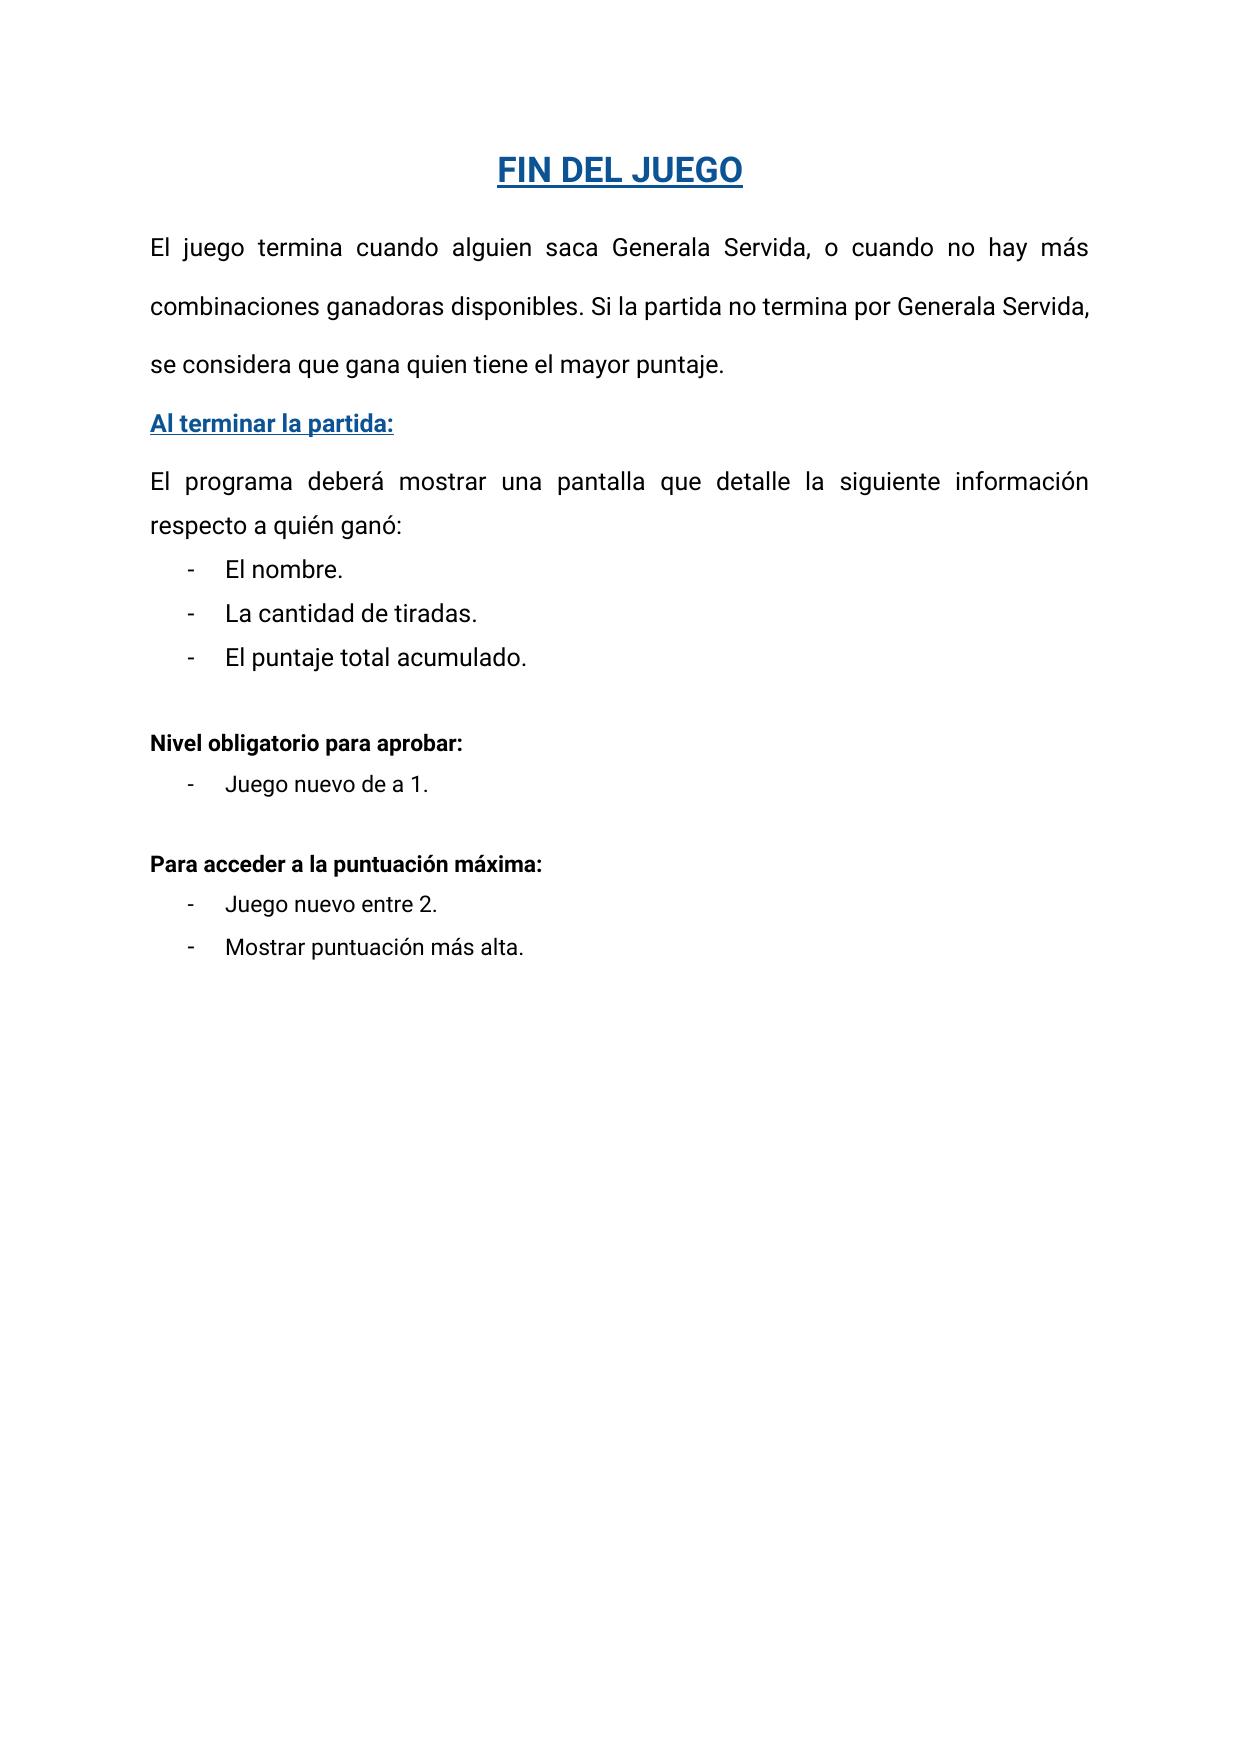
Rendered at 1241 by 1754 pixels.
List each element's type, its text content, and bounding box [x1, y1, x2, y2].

list Juego nuevo de a 1. [187, 771, 1090, 798]
list Mostrar puntuación más alta. [187, 932, 1090, 961]
text Para acceder a la puntuación máxima: [150, 851, 1090, 878]
subtitle Al terminar la partida: [150, 409, 1090, 438]
text El programa deberá mostrar una pantalla que detalle la siguiente información respecto a quién ganó: [150, 467, 1090, 540]
list Juego nuevo entre 2. [187, 892, 1090, 918]
list El nombre. [187, 555, 1090, 584]
subtitle El juego termina cuando alguien saca Generala Servida, o cuando no hay más combinaciones ganadoras disponibles. Si la partida no termina por Generala Servida, se considera que gana quien tiene el mayor puntaje. [150, 233, 1090, 379]
subtitle FIN DEL JUEGO [150, 150, 1090, 192]
list La cantidad de tiradas. [187, 599, 1090, 628]
list El puntaje total acumulado. [187, 643, 1090, 672]
text Nivel obligatorio para aprobar: [150, 730, 1090, 757]
